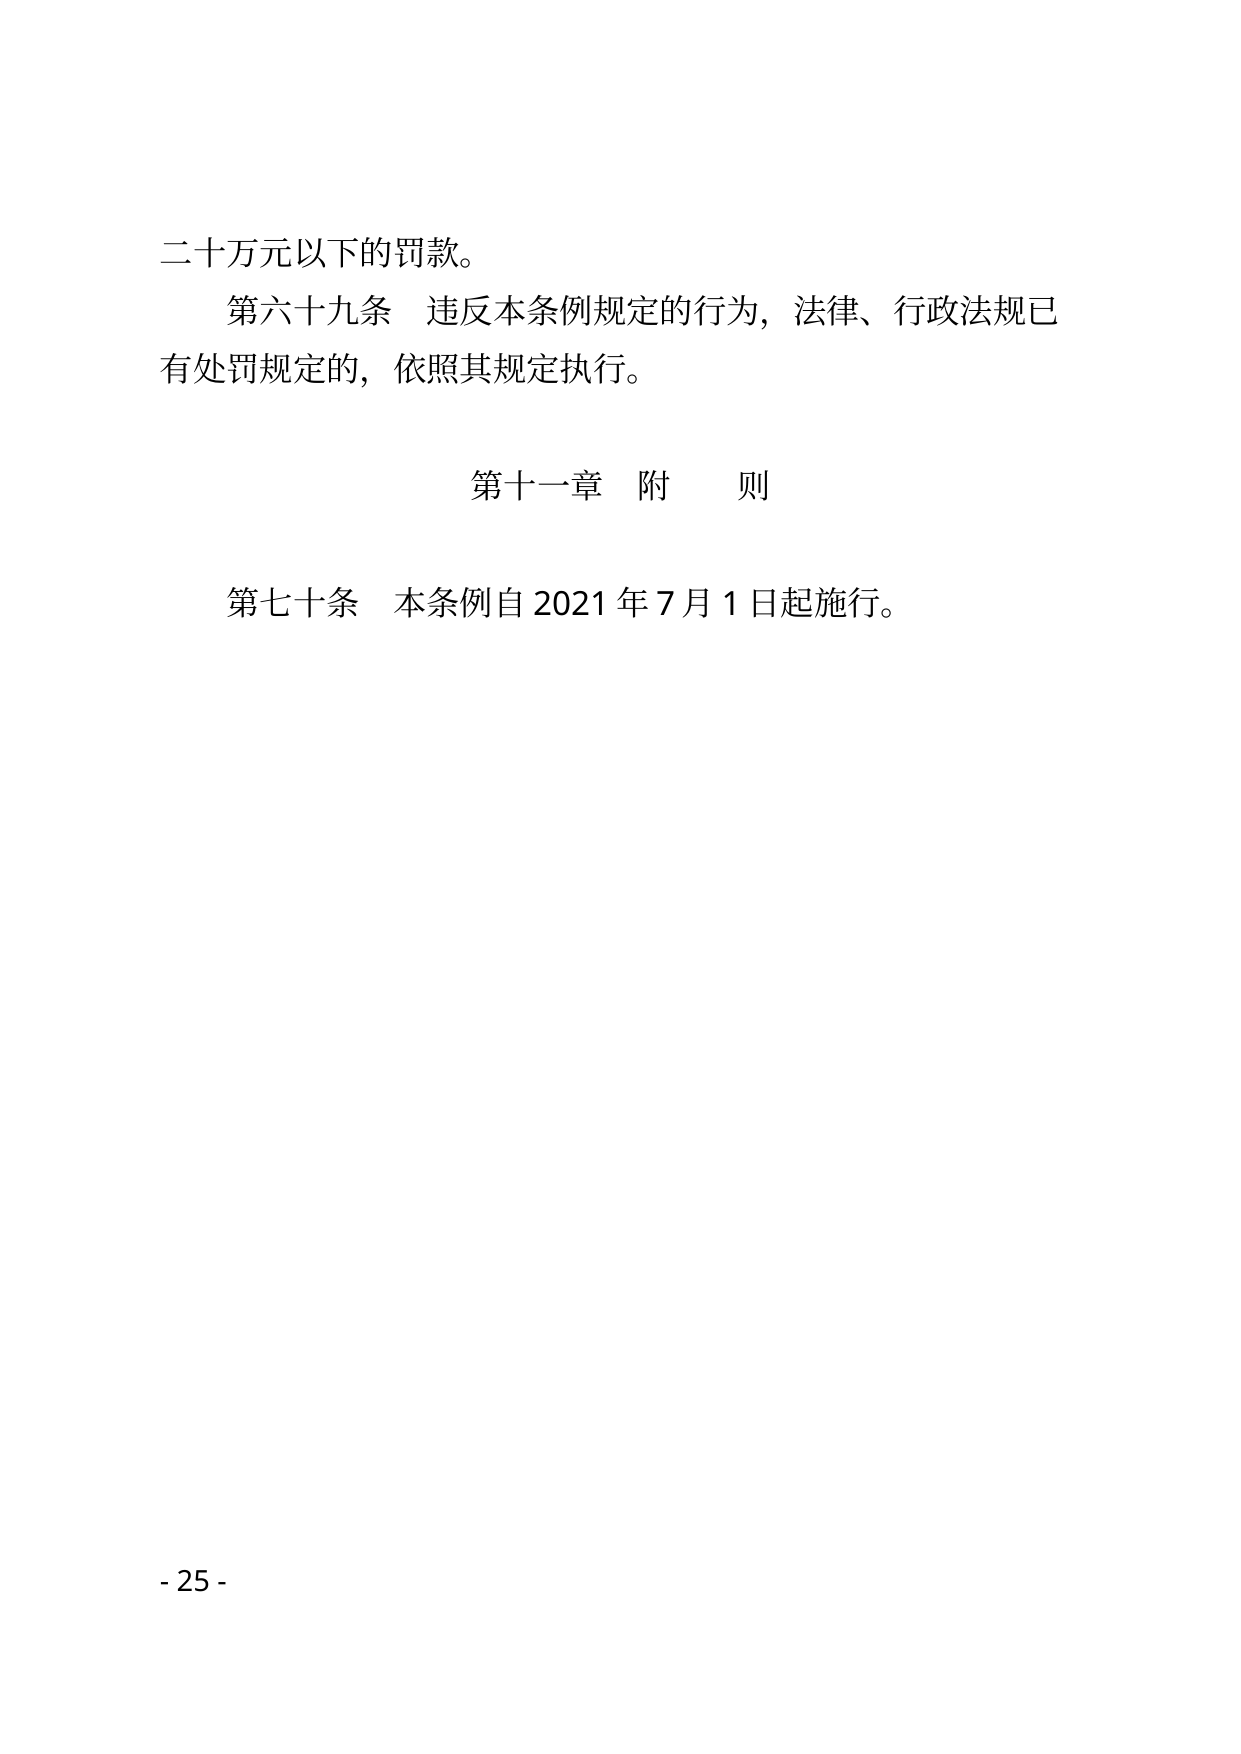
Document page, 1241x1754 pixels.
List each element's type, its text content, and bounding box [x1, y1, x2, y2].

text 第七十条 本条例自2021年7月1日起施行。 [159, 568, 1081, 627]
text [159, 218, 1081, 277]
text 第十一章 附 则 [159, 452, 1081, 510]
text 第六十九条 违反本条例规定的行为，法律、行政法规已有处罚规定的，依照其规定执行。 [159, 277, 1081, 393]
